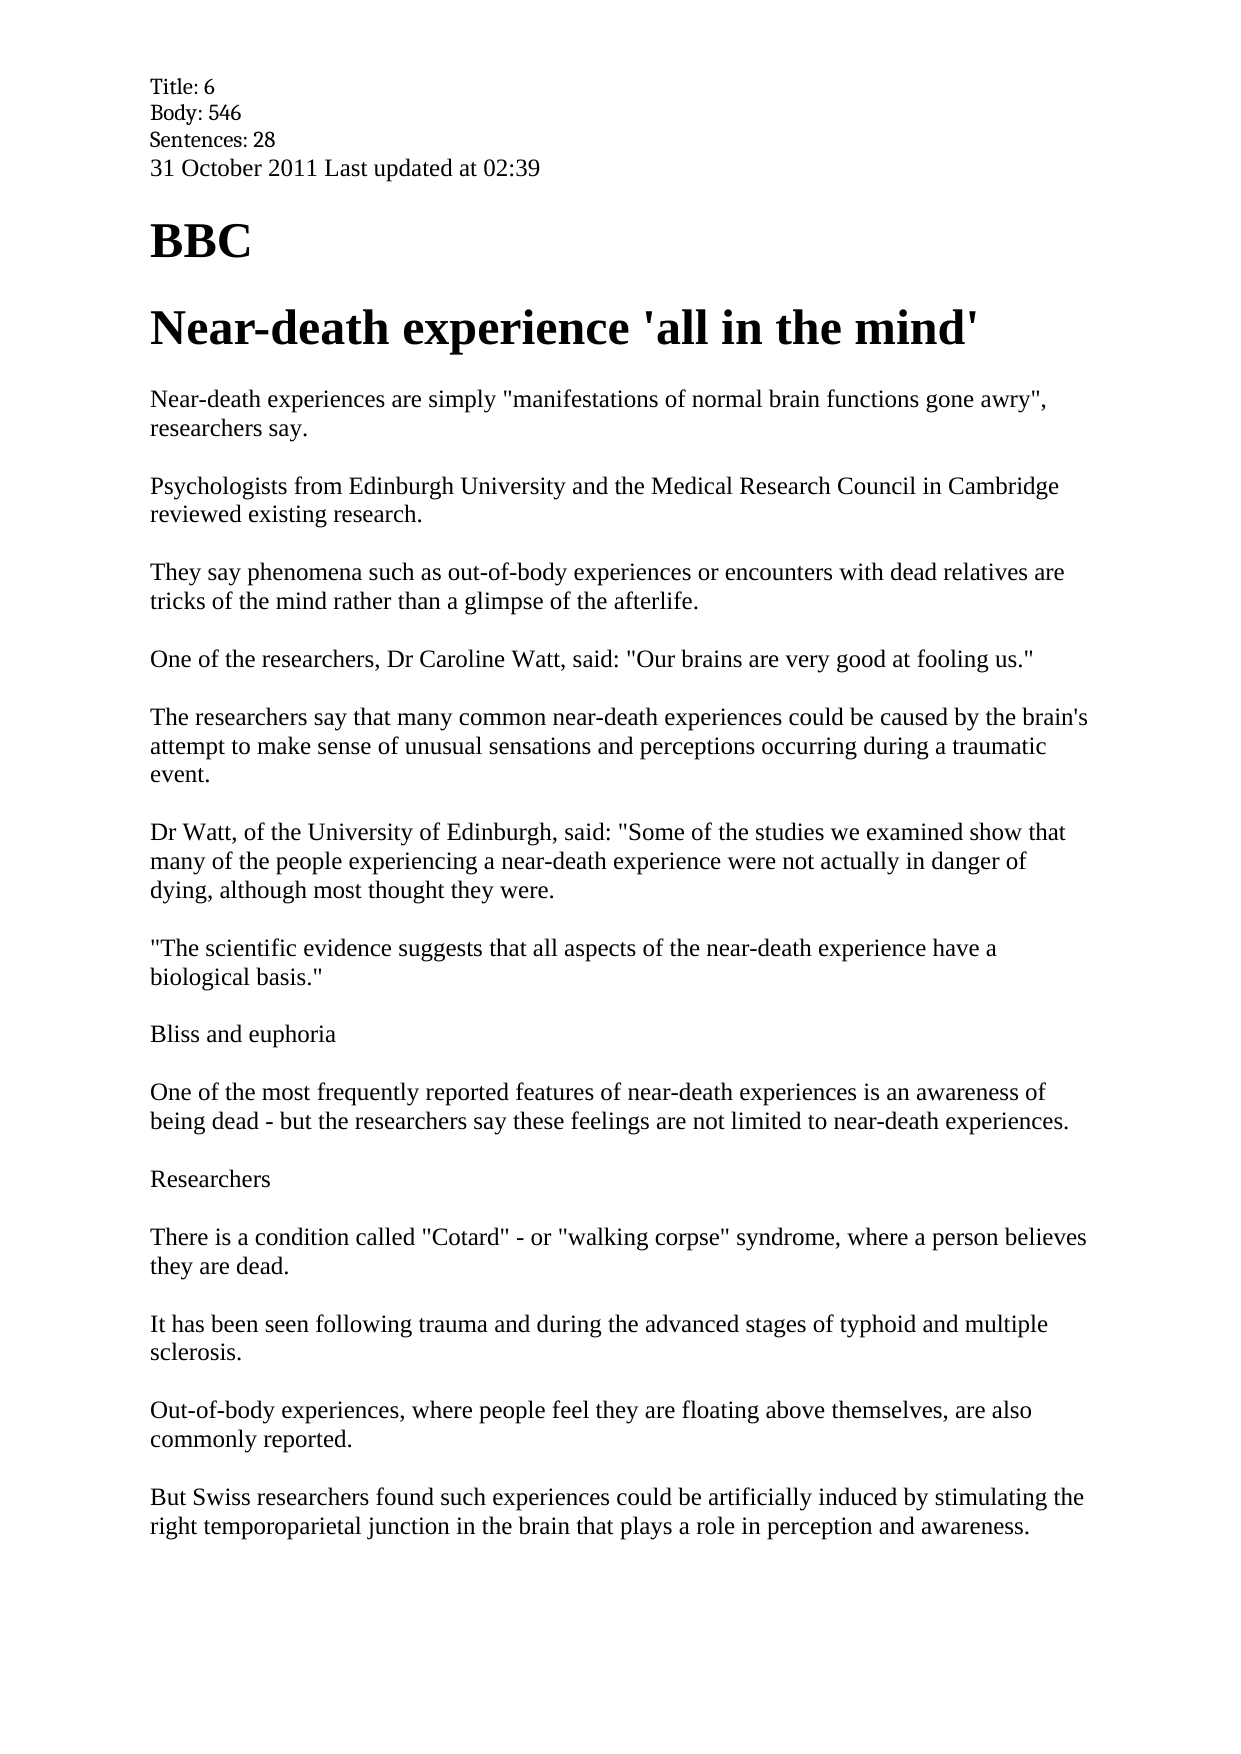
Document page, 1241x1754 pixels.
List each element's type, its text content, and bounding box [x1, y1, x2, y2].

text Near-death experience 'all in the mind' [150, 297, 1090, 355]
text The researchers say that many common near-death experiences could be caused by the brain's attempt to make sense of unusual sensations and perceptions occurring during a traumatic event. [150, 702, 1090, 788]
text Near-death experiences are simply "manifestations of normal brain functions gone awry", researchers say. [150, 384, 1090, 442]
text Out-of-body experiences, where people feel they are floating above themselves, are also commonly reported. [150, 1395, 1090, 1453]
text "The scientific evidence suggests that all aspects of the near-death experience have a biological basis." [150, 933, 1090, 990]
text One of the most frequently reported features of near-death experiences is an awareness of being dead - but the researchers say these feelings are not limited to near-death experiences. [150, 1077, 1090, 1135]
text Researchers [150, 1164, 1090, 1193]
text But Swiss researchers found such experiences could be artificially induced by stimulating the right temporoparietal junction in the brain that plays a role in perception and awareness. [150, 1482, 1090, 1539]
text Bliss and euphoria [150, 1019, 1090, 1048]
text Dr Watt, of the University of Edinburgh, said: "Some of the studies we examined show that many of the people experiencing a near-death experience were not actually in danger of dying, although most thought they were. [150, 817, 1090, 904]
text There is a condition called "Cotard" - or "walking corpse" syndrome, where a person believes they are dead. [150, 1222, 1090, 1279]
text One of the researchers, Dr Caroline Watt, said: "Our brains are very good at fooling us." [150, 644, 1090, 673]
text 31 October 2011 Last updated at 02:39 [150, 153, 1090, 182]
text Psychologists from Edinburgh University and the Medical Research Council in Cambridge reviewed existing research. [150, 471, 1090, 528]
text BBC [150, 211, 1090, 268]
text They say phenomena such as out-of-body experiences or encounters with dead relatives are tricks of the mind rather than a glimpse of the afterlife. [150, 557, 1090, 615]
text It has been seen following trauma and during the advanced stages of typhoid and multiple sclerosis. [150, 1309, 1090, 1366]
